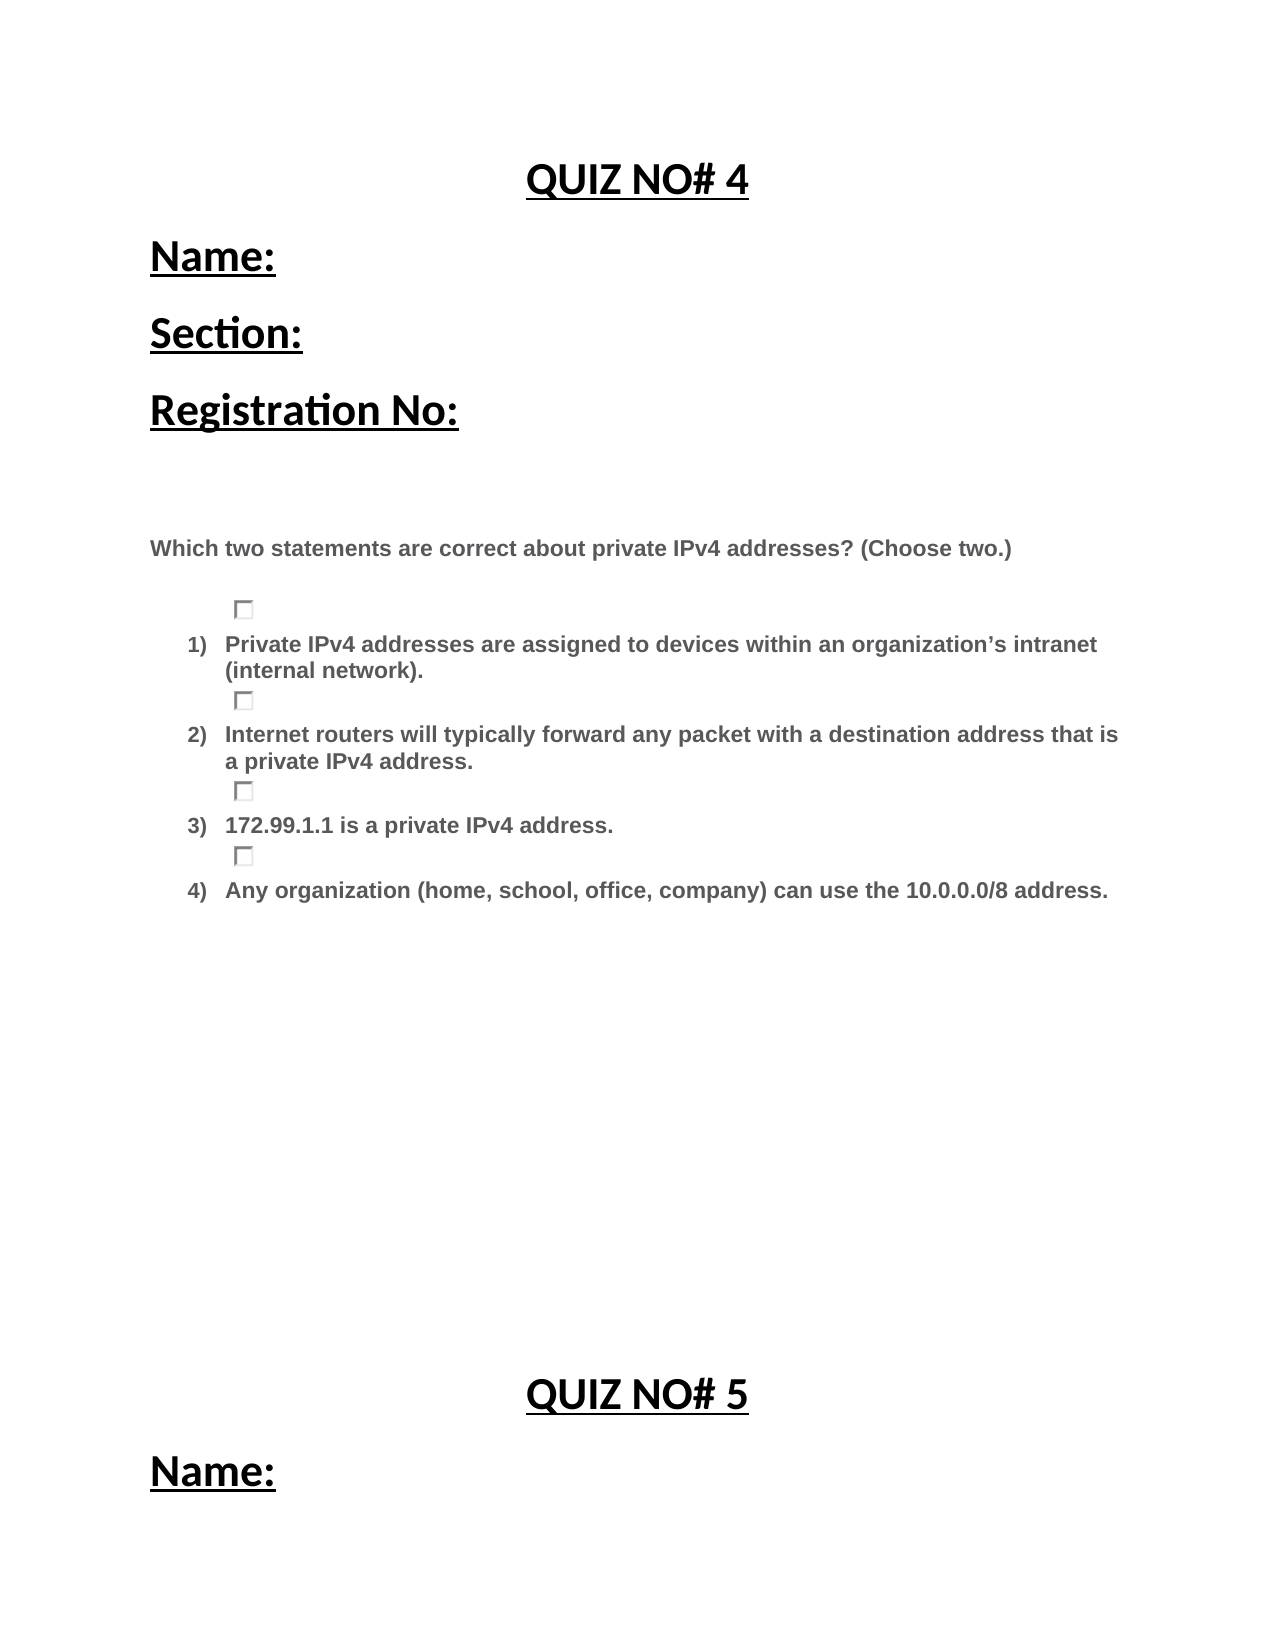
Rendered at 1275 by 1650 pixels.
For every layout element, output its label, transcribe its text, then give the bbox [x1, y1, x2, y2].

text QUIZ NO# 4 [150, 150, 1125, 206]
text Which two statements are correct about private IPv4 addresses? (Choose two.) [150, 535, 1125, 561]
text Name: [150, 227, 1125, 283]
text QUIZ NO# 5 [150, 1365, 1125, 1421]
list Internet routers will typically forward any packet with a destination address that is a private IPv4 address. [187, 721, 1125, 774]
list Private IPv4 addresses are assigned to devices within an organization’s intranet (internal network). [187, 631, 1125, 683]
list 172.99.1.1 is a private IPv4 address. [187, 812, 1125, 839]
text Section: [150, 304, 1125, 360]
text Name: [150, 1442, 1125, 1498]
list Any organization (home, school, office, company) can use the 10.0.0.0/8 address. [187, 877, 1125, 903]
text Registration No: [150, 381, 1125, 437]
